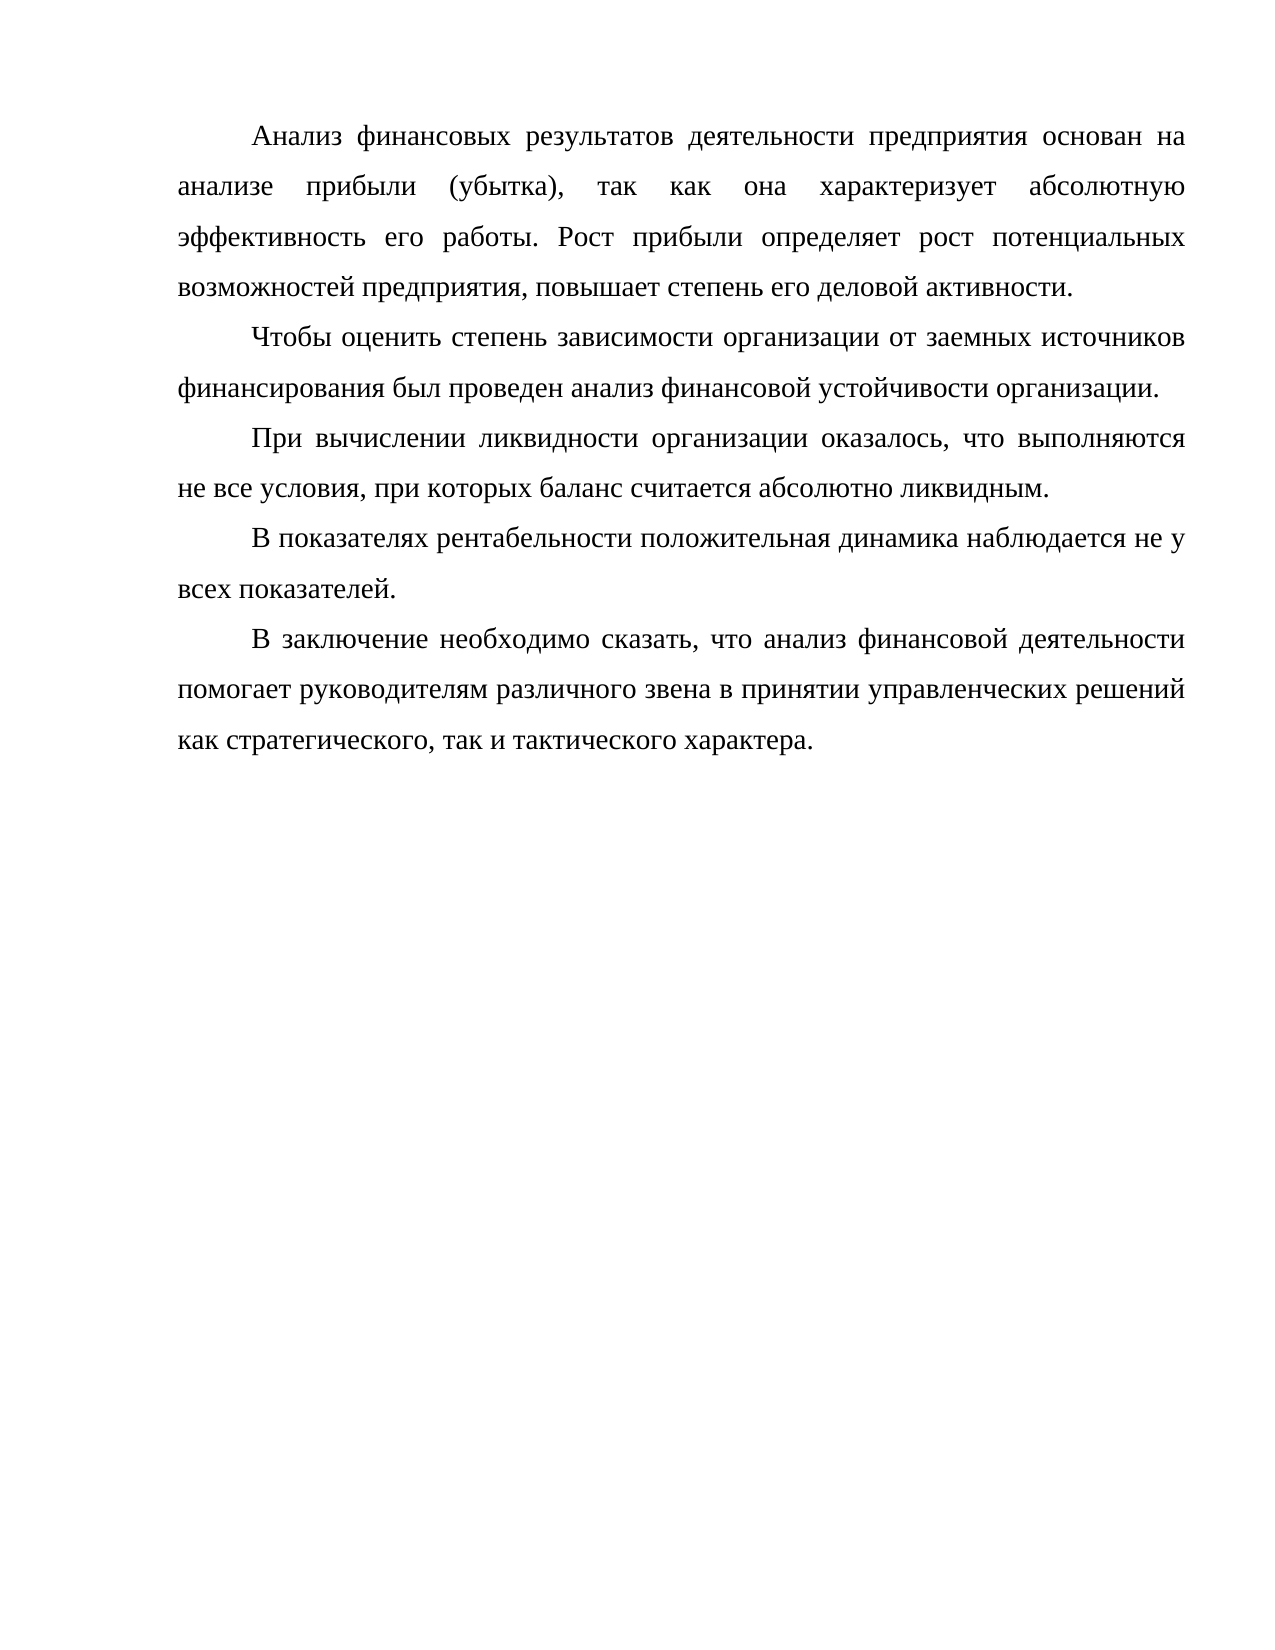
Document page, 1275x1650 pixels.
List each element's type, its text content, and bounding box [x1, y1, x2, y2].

text В заключение необходимо сказать, что анализ финансовой деятельности помогает руководителям различного звена в принятии управленческих решений как стратегического, так и тактического характера. [177, 621, 1186, 755]
text При вычислении ликвидности организации оказалось, что выполняются не все условия, при которых баланс считается абсолютно ликвидным. [177, 420, 1186, 504]
text Анализ финансовых результатов деятельности предприятия основан на анализе прибыли (убытка), так как она характеризует абсолютную эффективность его работы. Рост прибыли определяет рост потенциальных возможностей предприятия, повышает степень его деловой активности. [177, 118, 1186, 303]
text В показателях рентабельности положительная динамика наблюдается не у всех показателей. [177, 521, 1186, 604]
text Чтобы оценить степень зависимости организации от заемных источников финансирования был проведен анализ финансовой устойчивости организации. [177, 319, 1186, 403]
